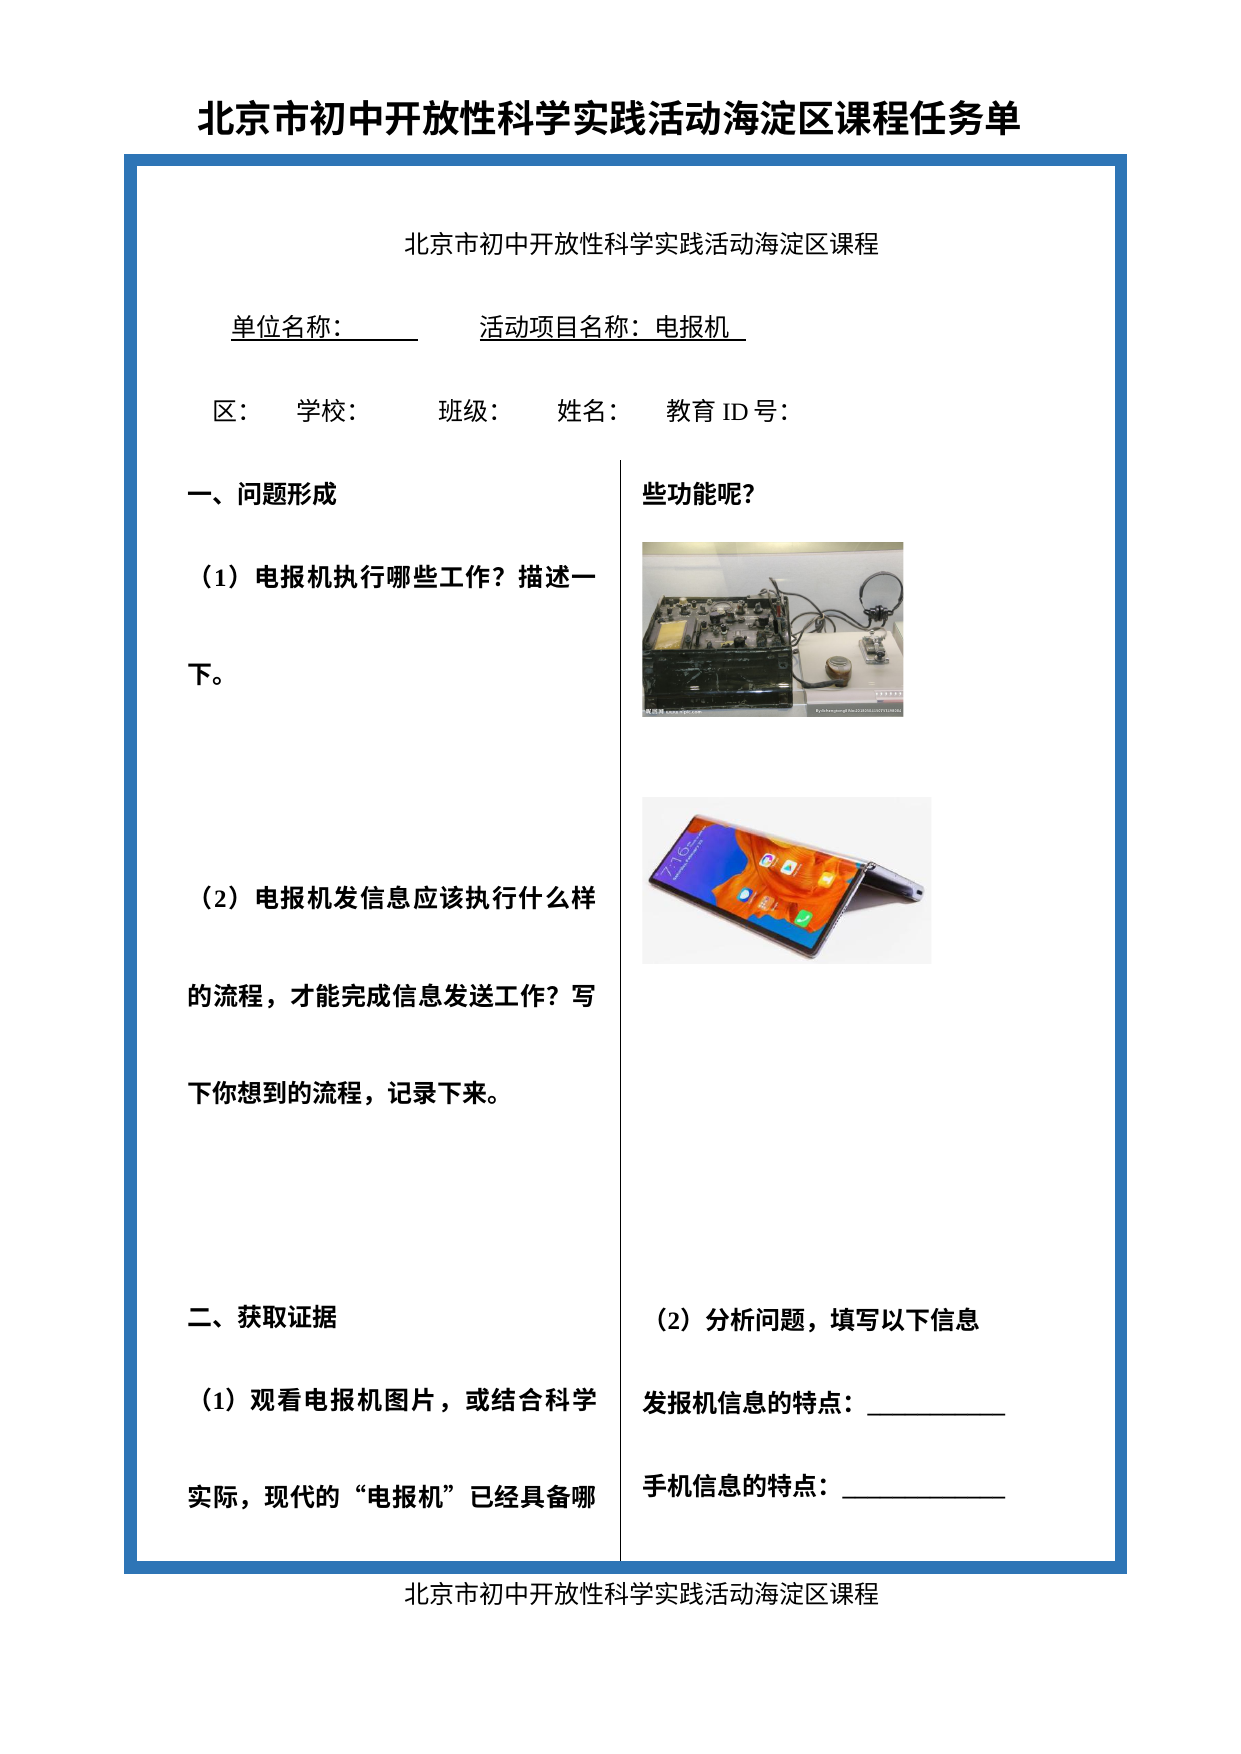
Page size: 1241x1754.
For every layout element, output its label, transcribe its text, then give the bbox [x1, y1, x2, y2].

text 二、获取证据 [187, 1283, 598, 1348]
list 发报机信息的特点：___________ [642, 1369, 1053, 1434]
list 问题形成 [187, 460, 598, 525]
picture [642, 797, 932, 964]
picture [642, 542, 904, 717]
list 手机信息的特点：_____________ [642, 1452, 1053, 1517]
list 观看电报机图片，或结合科学实际，现代的“电报机”已经具备哪些功能呢？ [187, 1366, 598, 1528]
list 分析问题，填写以下信息 [642, 1286, 1053, 1351]
list （2）电报机发信息应该执行什么样的流程，才能完成信息发送工作？写下你想到的流程，记录下来。 [187, 864, 598, 1124]
text 北京市初中开放性科学实践活动海淀区课程 [187, 210, 1053, 275]
list （1）电报机执行哪些工作？描述一下。 [187, 543, 598, 705]
list 观看电报机图片，或结合科学实际，现代的“电报机”已经具备哪些功能呢？ [642, 460, 1053, 525]
text 区： 学校： 班级： 姓名： 教育ID号： [187, 377, 1053, 442]
text 单位名称： 活动项目名称：电报机 [187, 293, 1053, 358]
